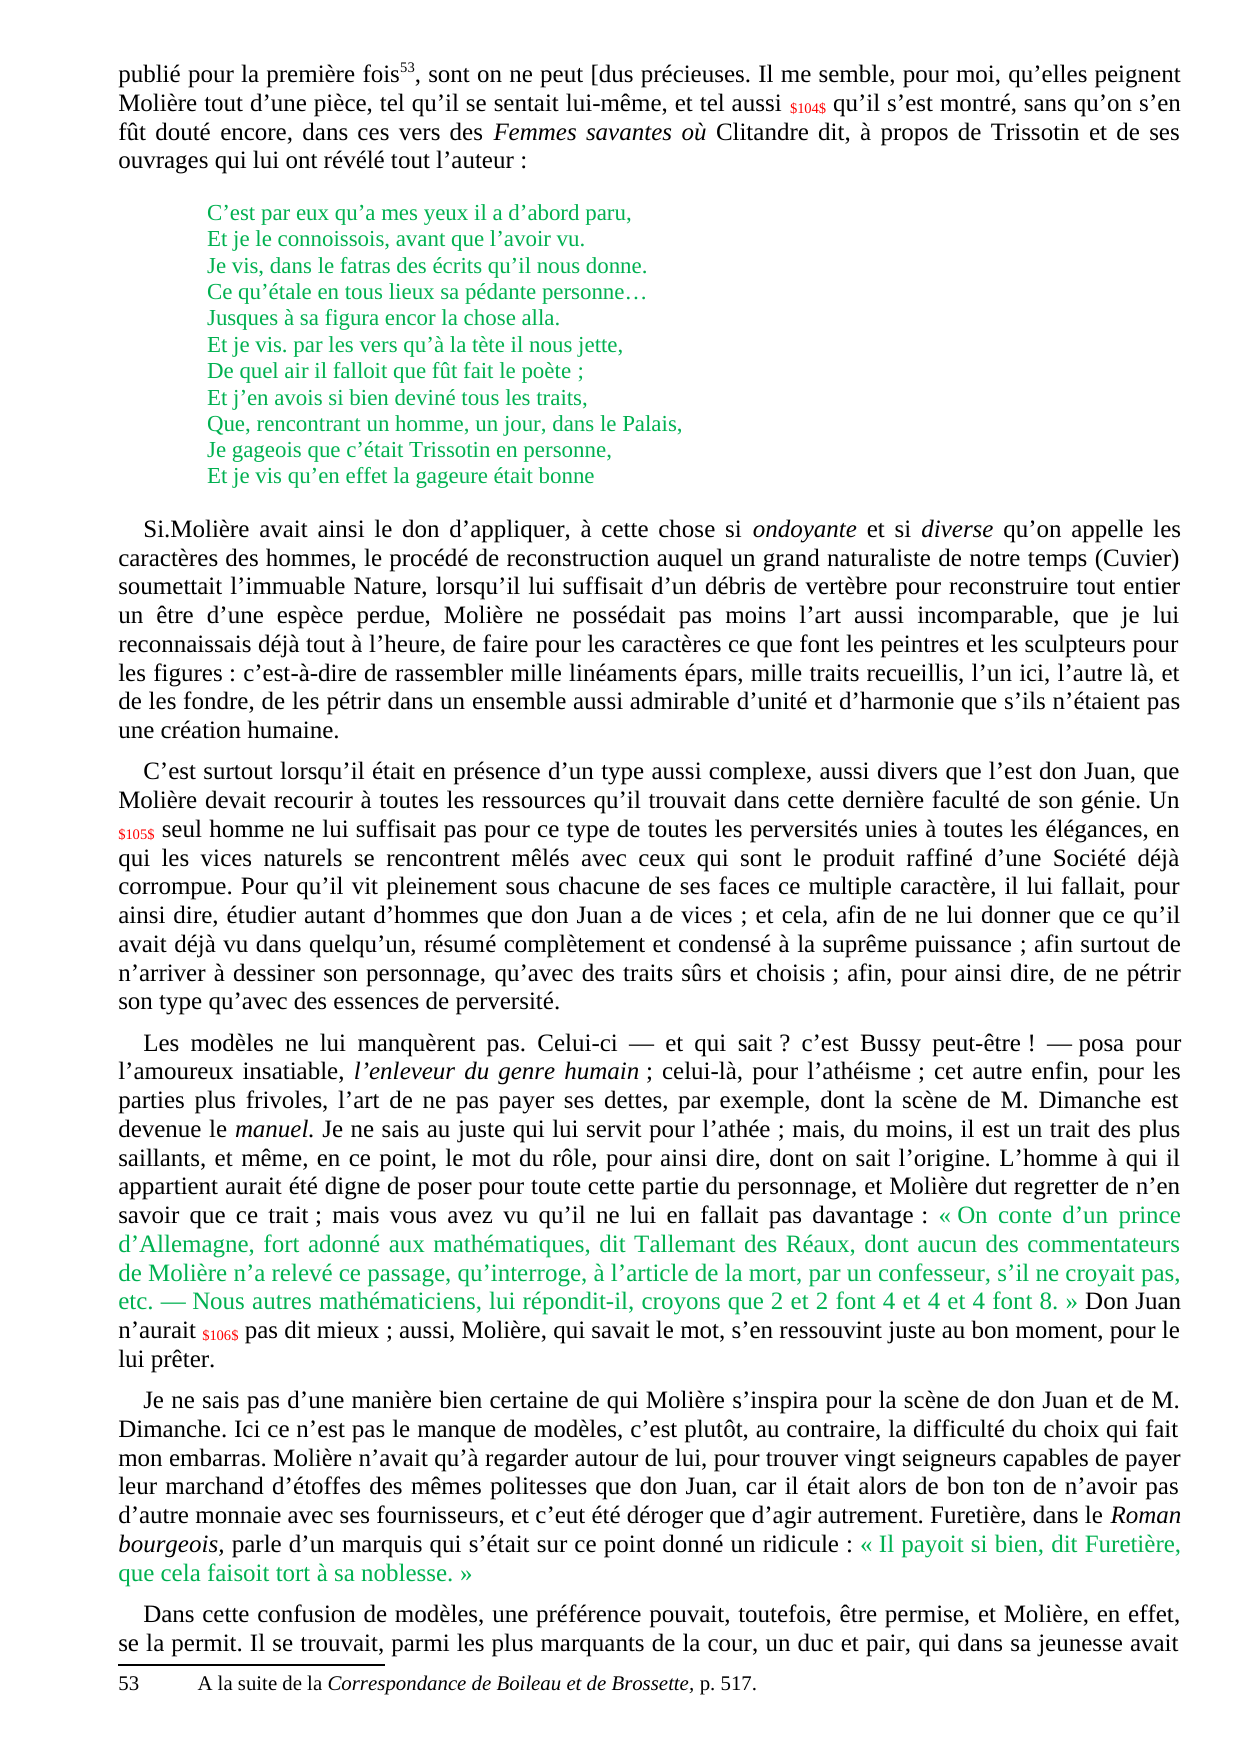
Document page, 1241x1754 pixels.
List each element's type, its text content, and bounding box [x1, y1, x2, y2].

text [118, 59, 1181, 174]
text Que, rencontrant un homme, un jour, dans le Palais, [207, 410, 1181, 436]
text Et je le connoissois, avant que l’avoir vu. [207, 225, 1181, 252]
text Jusques à sa figura encor la chose alla. [207, 304, 1181, 331]
text Et je vis. par les vers qu’à la tète il nous jette, [207, 331, 1181, 357]
text Ce qu’étale en tous lieux sa pédante personne… [207, 278, 1181, 304]
text Je vis, dans le fatras des écrits qu’il nous donne. [207, 252, 1181, 278]
text Je gageois que c’était Trissotin en personne, [207, 436, 1181, 463]
text Les modèles ne lui manquèrent pas. Celui-ci — et qui sait ? c’est Bussy peut-être ! — posa pour l’amoureux insatiable, l’enleveur du genre humain ; celui-là, pour l’athéisme ; cet autre enfin, pour les parties plus frivoles, l’art de ne pas payer ses dettes, par exemple, dont la scène de M. Dimanche est devenue le manuel. Je ne sais au juste qui lui servit pour l’athée ; mais, du moins, il est un trait des plus saillants, et même, en ce point, le mot du rôle, pour ainsi dire, dont on sait l’origine. L’homme à qui il appartient aurait été digne de poser pour toute cette partie du personnage, et Molière dut regretter de n’en savoir que ce trait ; mais vous avez vu qu’il ne lui en fallait pas davantage : « On conte d’un prince d’Allemagne, fort adonné aux mathématiques, dit Tallemant des Réaux, dont aucun des commentateurs de Molière n’a relevé ce passage, qu’interroge, à l’article de la mort, par un confesseur, s’il ne croyait pas, etc. — Nous autres mathématiciens, lui répondit-il, croyons que 2 et 2 font 4 et 4 et 4 font 8. » Don Juan n’aurait $106$ pas dit mieux ; aussi, Molière, qui savait le mot, s’en ressouvint juste au bon moment, pour le lui prêter. [118, 1028, 1181, 1373]
text Si.Molière avait ainsi le don d’appliquer, à cette chose si ondoyante et si diverse qu’on appelle les caractères des hommes, le procédé de reconstruction auquel un grand naturaliste de notre temps (Cuvier) soumettait l’immuable Nature, lorsqu’il lui suffisait d’un débris de vertèbre pour reconstruire tout entier un être d’une espèce perdue, Molière ne possédait pas moins l’art aussi incomparable, que je lui reconnaissais déjà tout à l’heure, de faire pour les caractères ce que font les peintres et les sculpteurs pour les figures : c’est-à-dire de rassembler mille linéaments épars, mille traits recueillis, l’un ici, l’autre là, et de les fondre, de les pétrir dans un ensemble aussi admirable d’unité et d’harmonie que s’ils n’étaient pas une création humaine. [118, 514, 1181, 744]
text C’est surtout lorsqu’il était en présence d’un type aussi complexe, aussi divers que l’est don Juan, que Molière devait recourir à toutes les ressources qu’il trouvait dans cette dernière faculté de son génie. Un $105$ seul homme ne lui suffisait pas pour ce type de toutes les perversités unies à toutes les élégances, en qui les vices naturels se rencontrent mêlés avec ceux qui sont le produit raffiné d’une Société déjà corrompue. Pour qu’il vit pleinement sous chacune de ses faces ce multiple caractère, il lui fallait, pour ainsi dire, étudier autant d’hommes que don Juan a de vices ; et cela, afin de ne lui donner que ce qu’il avait déjà vu dans quelqu’un, résumé complètement et condensé à la suprême puissance ; afin surtout de n’arriver à dessiner son personnage, qu’avec des traits sûrs et choisis ; afin, pour ainsi dire, de ne pétrir son type qu’avec des essences de perversité. [118, 756, 1181, 1015]
text Et je vis qu’en effet la gageure était bonne [207, 463, 1181, 489]
text Et j’en avois si bien deviné tous les traits, [207, 383, 1181, 410]
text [118, 1599, 1181, 1656]
text C’est par eux qu’a mes yeux il a d’abord paru, [207, 199, 1181, 225]
text De quel air il falloit que fût fait le poète ; [207, 357, 1181, 383]
text Je ne sais pas d’une manière bien certaine de qui Molière s’inspira pour la scène de don Juan et de M. Dimanche. Ici ce n’est pas le manque de modèles, c’est plutôt, au contraire, la difficulté du choix qui fait mon embarras. Molière n’avait qu’à regarder autour de lui, pour trouver vingt seigneurs capables de payer leur marchand d’étoffes des mêmes politesses que don Juan, car il était alors de bon ton de n’avoir pas d’autre monnaie avec ses fournisseurs, et c’eut été déroger que d’agir autrement. Furetière, dans le Roman bourgeois, parle d’un marquis qui s’était sur ce point donné un ridicule : « Il payoit si bien, dit Furetière, que cela faisoit tort à sa noblesse. » [118, 1385, 1181, 1586]
